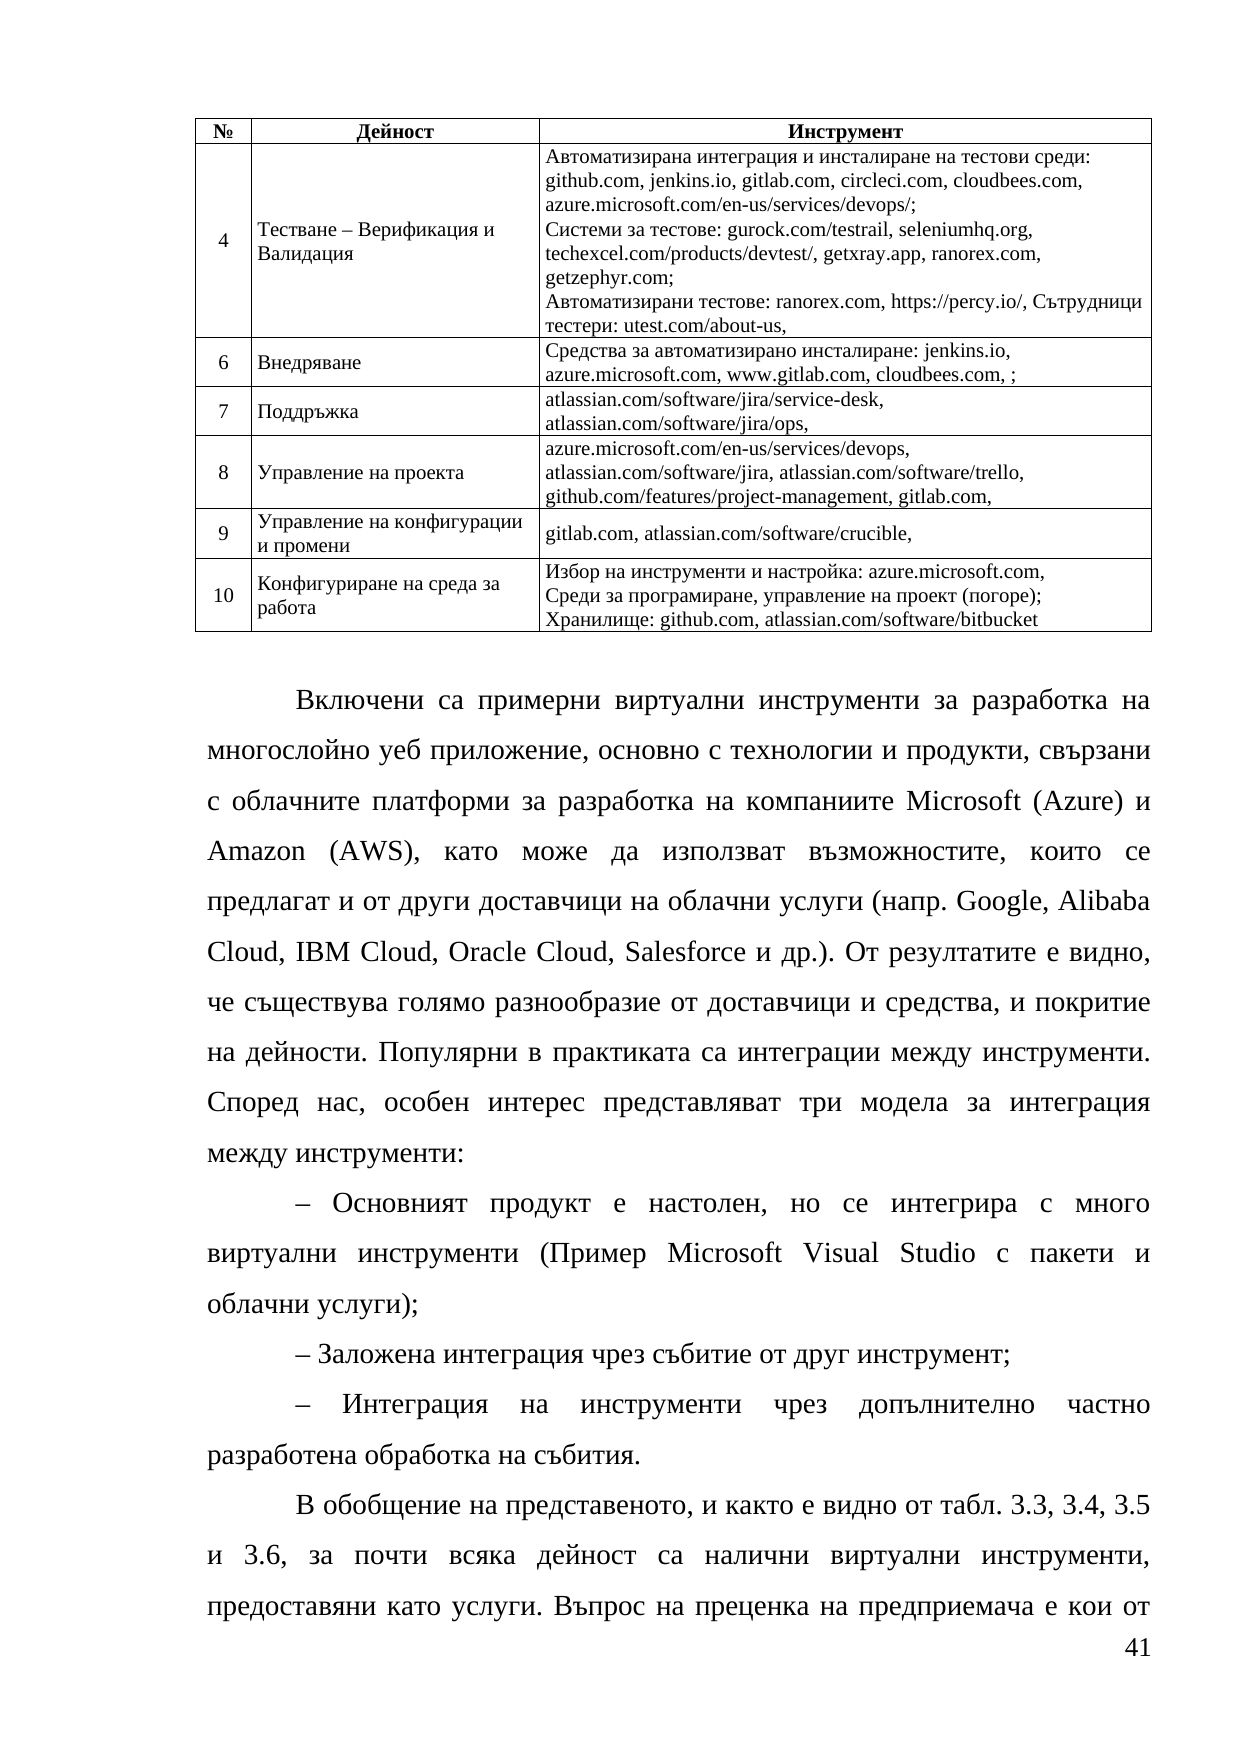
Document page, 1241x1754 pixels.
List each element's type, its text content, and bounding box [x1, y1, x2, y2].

table_cell 9 [196, 509, 251, 557]
text – Заложена интеграция чрез събитие от друг инструмент; [207, 1336, 1152, 1370]
text – Интеграция на инструменти чрез допълнително частно разработена обработка на събития. [207, 1386, 1152, 1470]
table_cell Тестване – Верификация и Валидация [252, 144, 539, 337]
table_cell 10 [196, 559, 251, 631]
text Включени са примерни виртуални инструменти за разработка на многослойно уеб приложение, основно с технологии и продукти, свързани с облачните платформи за разработка на компаниите Microsoft (Azure) и Amazon (AWS), като може да използват възможностите, които се предлагат и от други доставчици на облачни услуги (напр. Google, Alibaba Cloud, IBM Cloud, Oracle Cloud, Salesforce и др.). От резултатите е видно, че съществува голямо разнообразие от доставчици и средства, и покритие на дейности. Популярни в практиката са интеграции между инструменти. Според нас, особен интерес представляват три модела за интеграция между инструменти: [207, 682, 1152, 1168]
table_cell Избор на инструменти и настройка: azure.microsoft.com, Среди за програмиране, управление на проект (погоре); Хранилище: github.com, atlassian.com/software/bitbucket [540, 559, 1151, 631]
table_cell 6 [196, 338, 251, 386]
table_cell azure.microsoft.com/en-us/services/devops, atlassian.com/software/jira, atlassian.com/software/trello, github.com/features/project-management, gitlab.com, [540, 436, 1151, 508]
table_header № [196, 119, 251, 143]
table_cell 7 [196, 387, 251, 435]
table_cell atlassian.com/software/jira/service-desk, atlassian.com/software/jira/ops, [540, 387, 1151, 435]
table_cell Средства за автоматизирано инсталиране: jenkins.io, azure.microsoft.com, www.gitlab.com, cloudbees.com, ; [540, 338, 1151, 386]
text – Основният продукт е настолен, но се интегрира с много виртуални инструменти (Пример Microsoft Visual Studio с пакети и облачни услуги); [207, 1185, 1152, 1319]
table_cell gitlab.com, atlassian.com/software/crucible, [540, 509, 1151, 557]
table_cell 8 [196, 436, 251, 508]
table_cell 4 [196, 144, 251, 337]
table_header Инструмент [540, 119, 1151, 143]
table_header Дейност [252, 119, 539, 143]
table_cell Конфигуриране на среда за работа [252, 559, 539, 631]
table_cell Поддръжка [252, 387, 539, 435]
table_cell Управление на конфигурации и промени [252, 509, 539, 557]
table_cell Автоматизирана интеграция и инсталиране на тестови среди: github.com, jenkins.io, gitlab.com, circleci.com, cloudbees.com, azure.microsoft.com/en-us/services/devops/; Системи за тестове: gurock.com/testrail, seleniumhq.org, techexcel.com/products/devtest/, getxray.app, ranorex.com, getzephyr.com; Автоматизирани тестове: ranorex.com, https://percy.io/, Сътрудници тестери: utest.com/about-us, [540, 144, 1151, 337]
table_cell Управление на проекта [252, 436, 539, 508]
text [207, 1487, 1152, 1621]
table_cell Внедряване [252, 338, 539, 386]
